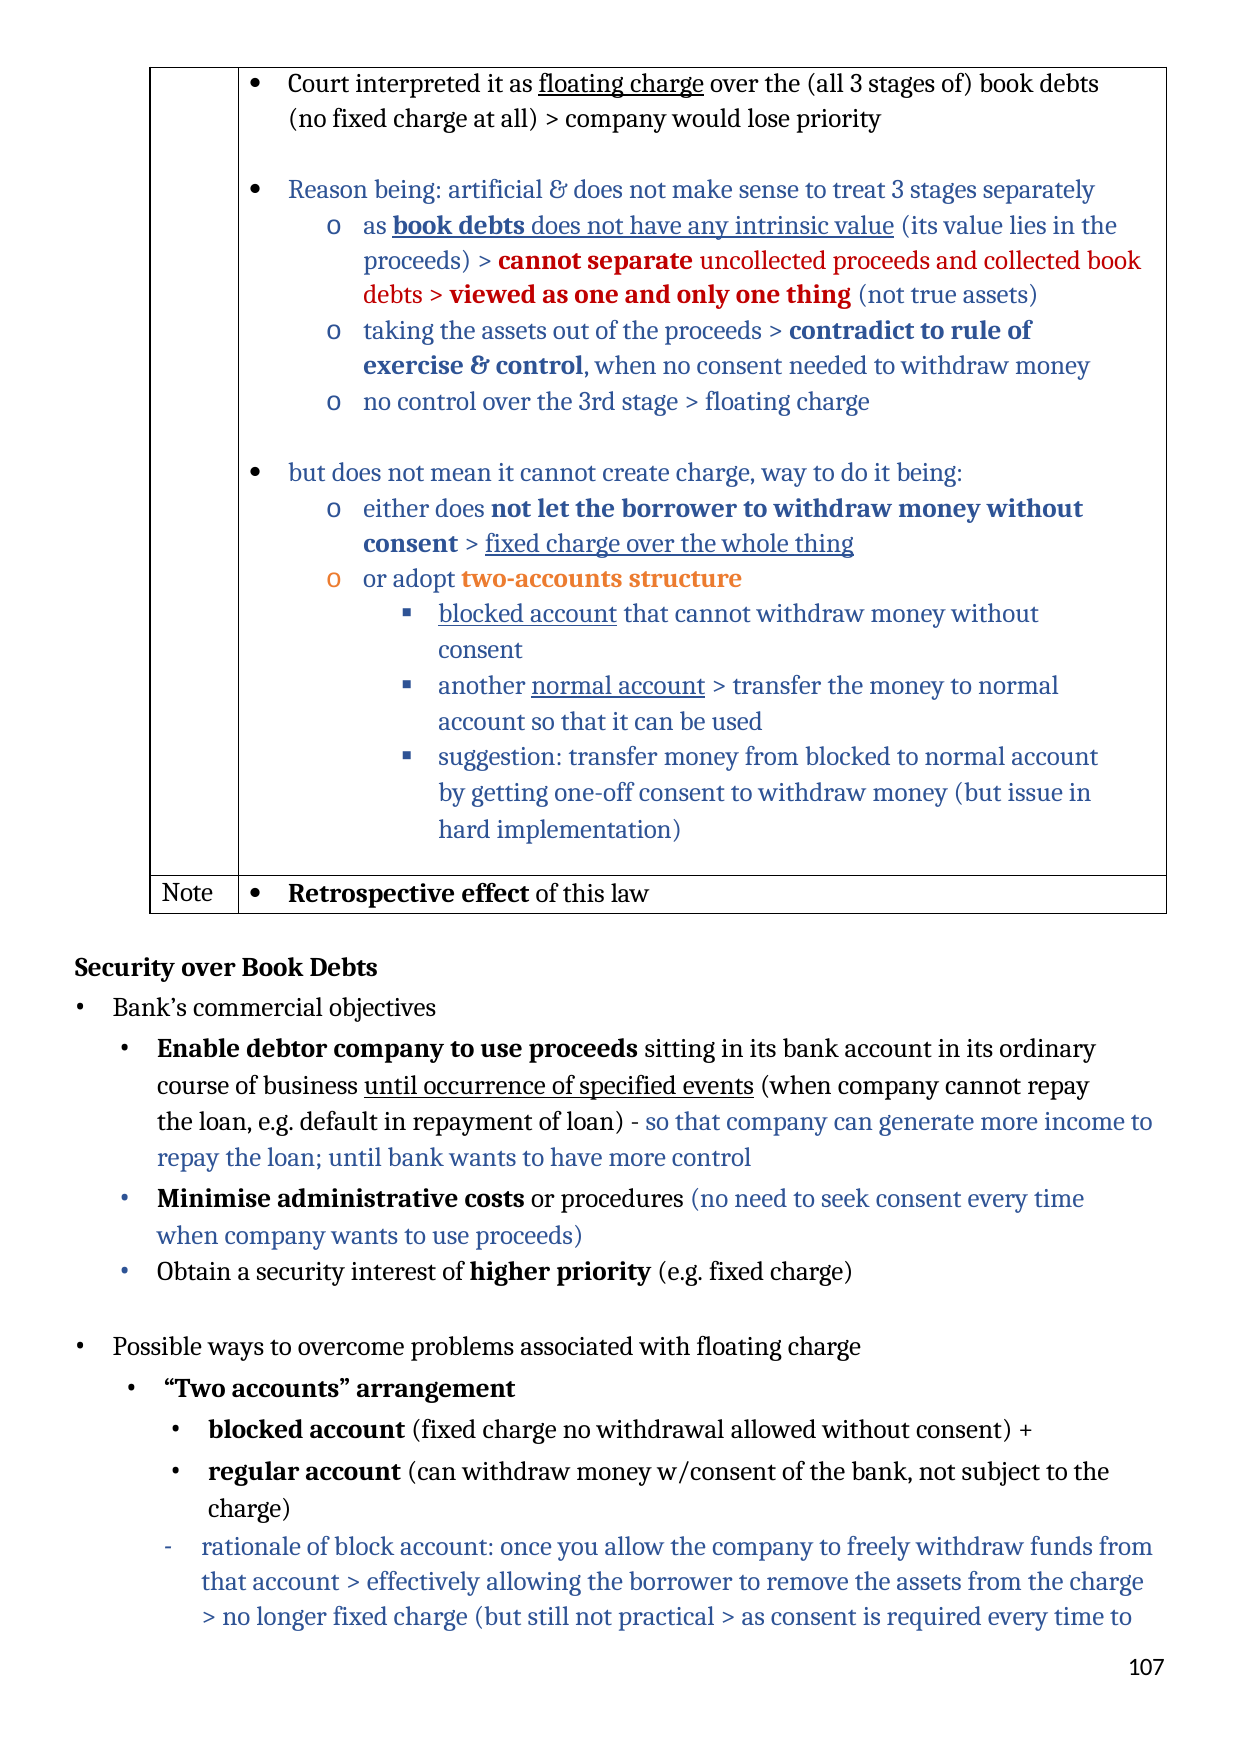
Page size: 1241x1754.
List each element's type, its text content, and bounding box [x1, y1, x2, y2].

list Obtain a security interest of higher priority (e.g. fixed charge) [119, 1255, 1181, 1287]
list Minimise administrative costs or procedures (no need to seek consent every time when company wants to use proceeds) [119, 1178, 1119, 1251]
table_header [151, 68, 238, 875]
list Bank’s commercial objectives [75, 987, 1181, 1024]
list Possible ways to overcome problems associated with floating charge [75, 1327, 1181, 1364]
subtitle Security over Book Debts [75, 952, 1181, 983]
list Enable debtor company to use proceeds sitting in its bank account in its ordinary course of business until occurrence of specified events (when company cannot repay [119, 1029, 1131, 1102]
subtitle “Two accounts” arrangement [126, 1368, 1181, 1405]
text the loan, e.g. default in repayment of loan) - so that company can generate more income to repay the loan; until bank wants to have more control [157, 1106, 1165, 1173]
list regular account (can withdraw money w/consent of the bank, not subject to the charge) [170, 1452, 1141, 1524]
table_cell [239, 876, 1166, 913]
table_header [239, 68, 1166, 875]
list blocked account (fixed charge no withdrawal allowed without consent) + [170, 1410, 1181, 1447]
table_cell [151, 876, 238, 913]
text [163, 1529, 1162, 1632]
